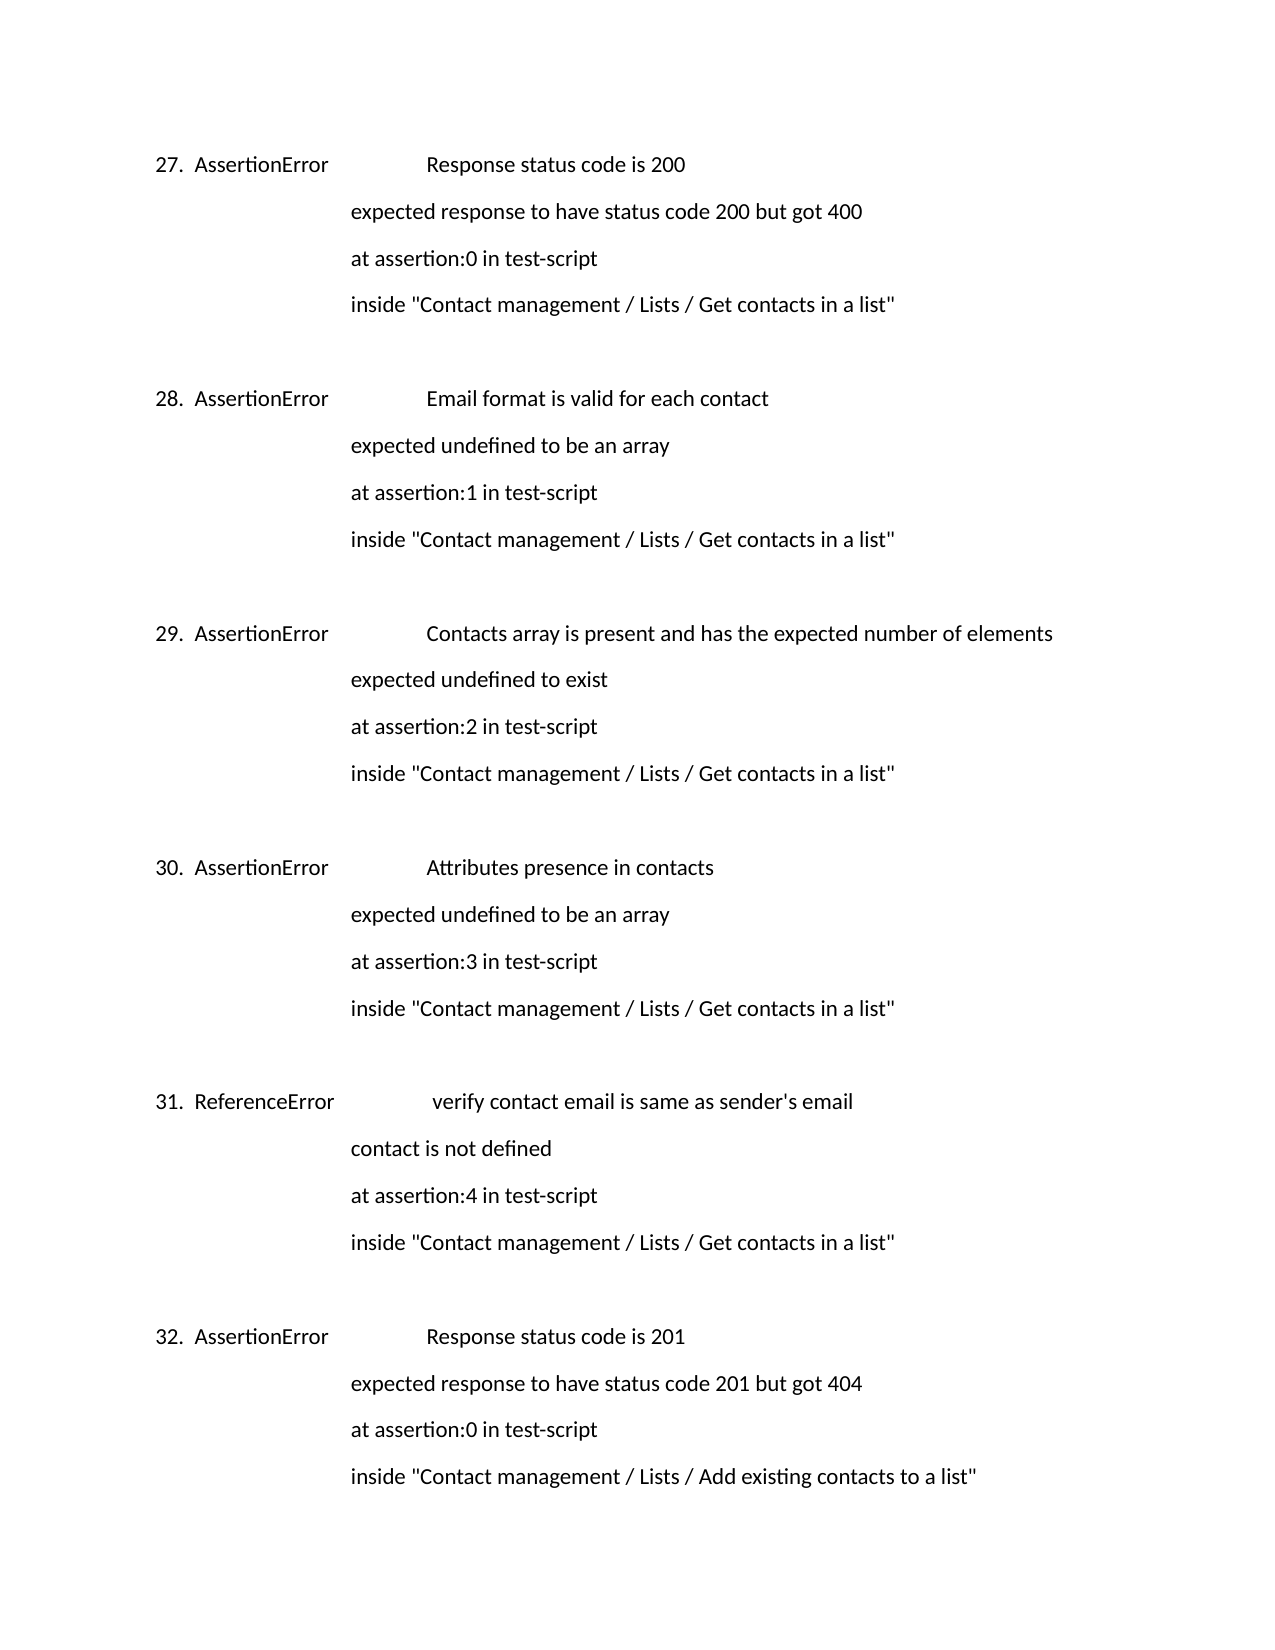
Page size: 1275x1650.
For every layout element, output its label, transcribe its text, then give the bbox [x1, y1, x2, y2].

text contact is not defined [150, 1134, 1125, 1162]
text 27. AssertionError Response status code is 200 [150, 150, 1125, 178]
text inside "Contact management / Lists / Get contacts in a list" [150, 994, 1125, 1022]
text 28. AssertionError Email format is valid for each contact [150, 384, 1125, 412]
text 30. AssertionError Attributes presence in contacts [150, 853, 1125, 881]
text at assertion:2 in test-script [150, 712, 1125, 741]
text 32. AssertionError Response status code is 201 [150, 1322, 1125, 1350]
text at assertion:3 in test-script [150, 947, 1125, 975]
text expected undefined to be an array [150, 431, 1125, 459]
text expected response to have status code 201 but got 404 [150, 1369, 1125, 1397]
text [150, 1462, 1125, 1491]
text 29. AssertionError Contacts array is present and has the expected number of elements [150, 619, 1125, 647]
text inside "Contact management / Lists / Get contacts in a list" [150, 759, 1125, 787]
text expected undefined to exist [150, 666, 1125, 694]
text expected response to have status code 200 but got 400 [150, 197, 1125, 225]
text expected undefined to be an array [150, 900, 1125, 928]
text inside "Contact management / Lists / Get contacts in a list" [150, 291, 1125, 319]
text at assertion:1 in test-script [150, 478, 1125, 506]
text 31. ReferenceError verify contact email is same as sender's email [150, 1087, 1125, 1116]
text at assertion:0 in test-script [150, 244, 1125, 272]
text at assertion:0 in test-script [150, 1416, 1125, 1444]
text inside "Contact management / Lists / Get contacts in a list" [150, 525, 1125, 553]
text at assertion:4 in test-script [150, 1181, 1125, 1209]
text inside "Contact management / Lists / Get contacts in a list" [150, 1228, 1125, 1256]
